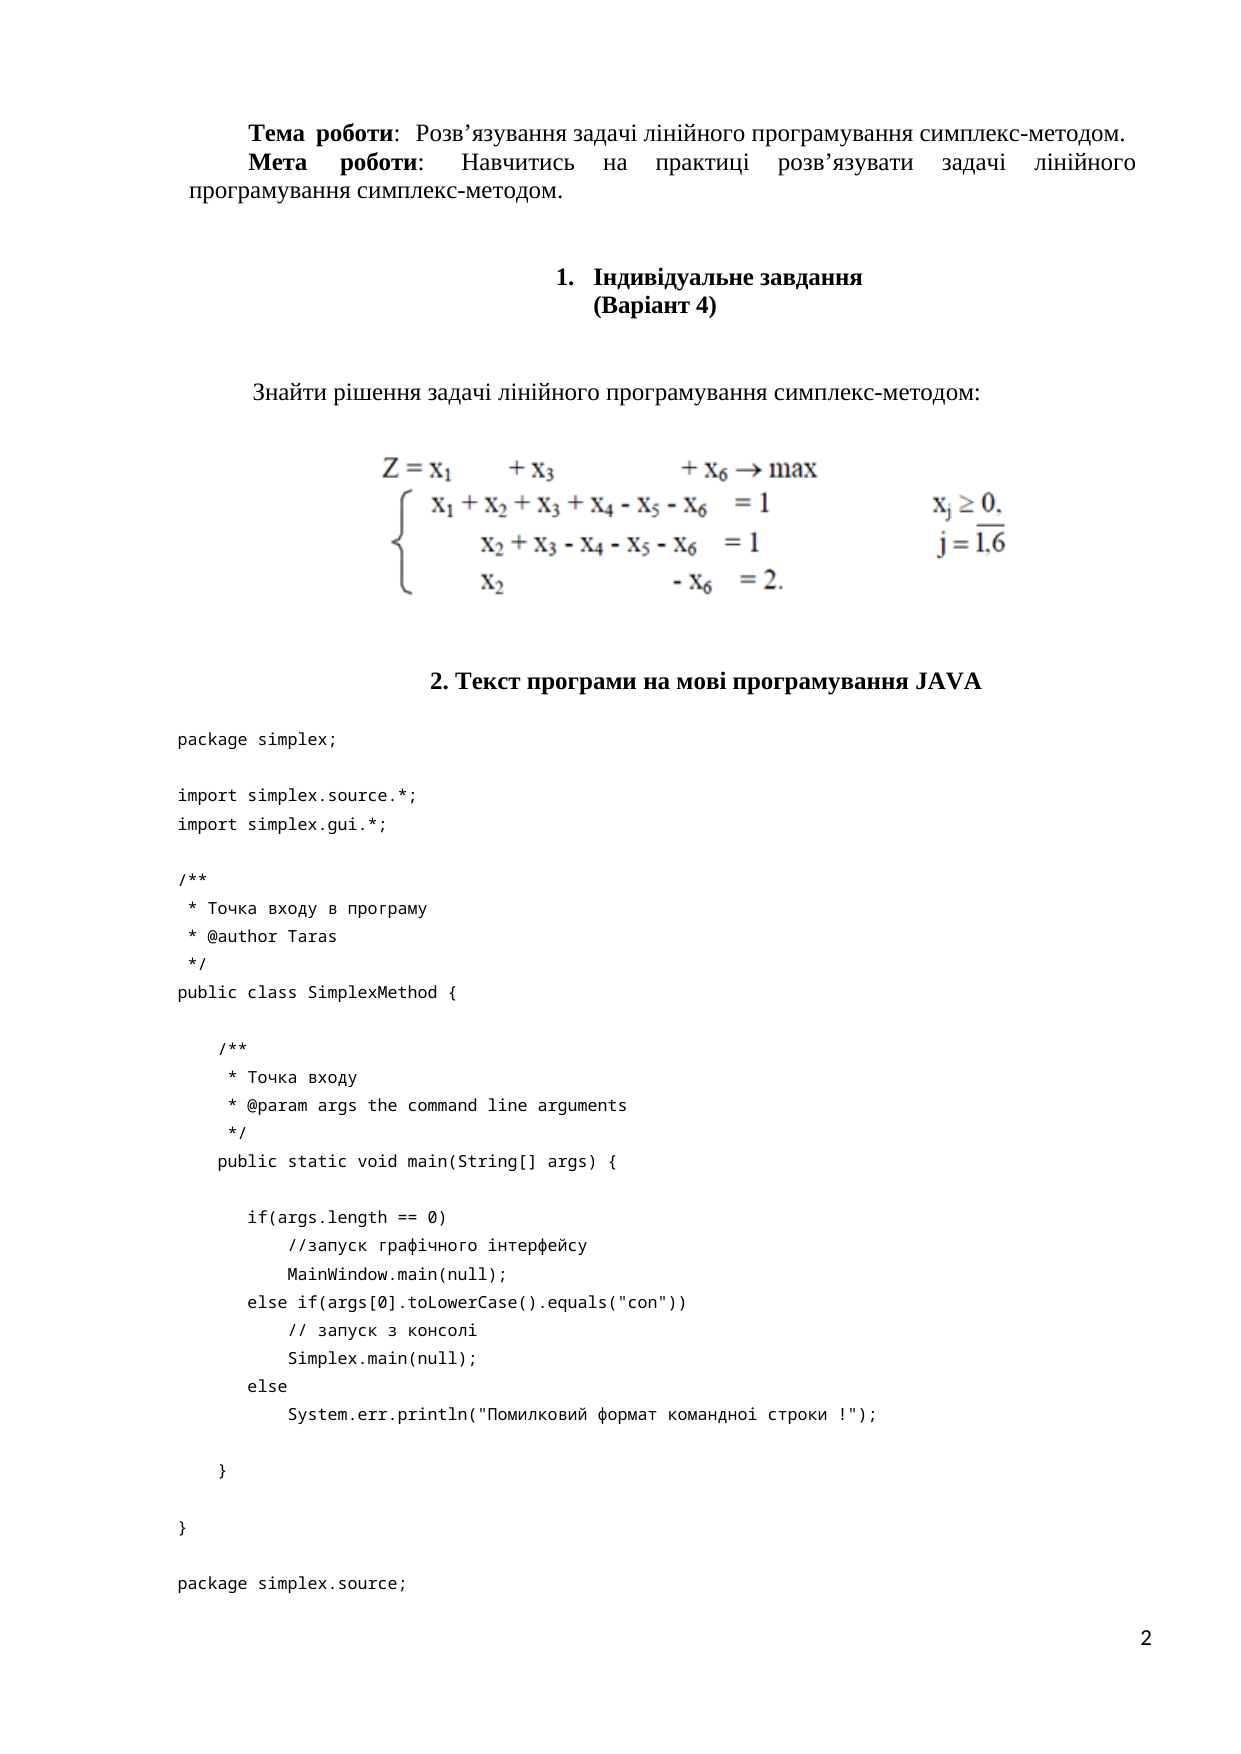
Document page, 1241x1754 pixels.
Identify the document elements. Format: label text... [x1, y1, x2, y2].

text System.err.println("Помилковий формат командноi строки !"); [177, 1398, 1159, 1426]
text else [177, 1370, 1159, 1398]
text * Точка входу [177, 1061, 1159, 1089]
text import simplex.gui.*; [177, 807, 1159, 836]
text Тема роботи: Розв’язування задачі лінійного програмування симплекс-методом. [189, 118, 1136, 147]
text } [177, 1454, 1159, 1482]
text // запуск з консолі [177, 1314, 1159, 1342]
text * @param args the command line arguments [177, 1089, 1159, 1117]
text import simplex.source.*; [177, 779, 1159, 807]
text else if(args[0].toLowerCase().equals("con")) [177, 1286, 1159, 1314]
text * Точка входу в програму [177, 892, 1159, 920]
subtitle Індивідуальне завдання [556, 262, 1152, 291]
text if(args.length == 0) [177, 1201, 1159, 1229]
text public class SimplexMethod { [177, 976, 1159, 1004]
text */ [177, 948, 1159, 976]
text Simplex.main(null); [177, 1342, 1159, 1370]
text package simplex; [177, 723, 1159, 751]
text package simplex.source; [177, 1567, 1159, 1595]
text /** [177, 1032, 1159, 1061]
text Мета роботи: Навчитись на практиці розв’язувати задачі лінійного програмування симплекс-методом. [189, 147, 1136, 204]
text /** [177, 864, 1159, 892]
text public static void main(String[] args) { [177, 1145, 1159, 1173]
subtitle (Варіант 4) [593, 291, 1152, 319]
text } [177, 1511, 1159, 1539]
text */ [177, 1117, 1159, 1145]
text //запуск графічного інтерфейсу [177, 1229, 1159, 1257]
text 2. Текст програми на мові програмування JAVA [177, 667, 1159, 695]
text Знайти рішення задачі лінійного програмування симплекс-методом: [189, 377, 1152, 406]
text MainWindow.main(null); [177, 1257, 1159, 1286]
picture [374, 434, 1030, 610]
text * @author Taras [177, 920, 1159, 948]
